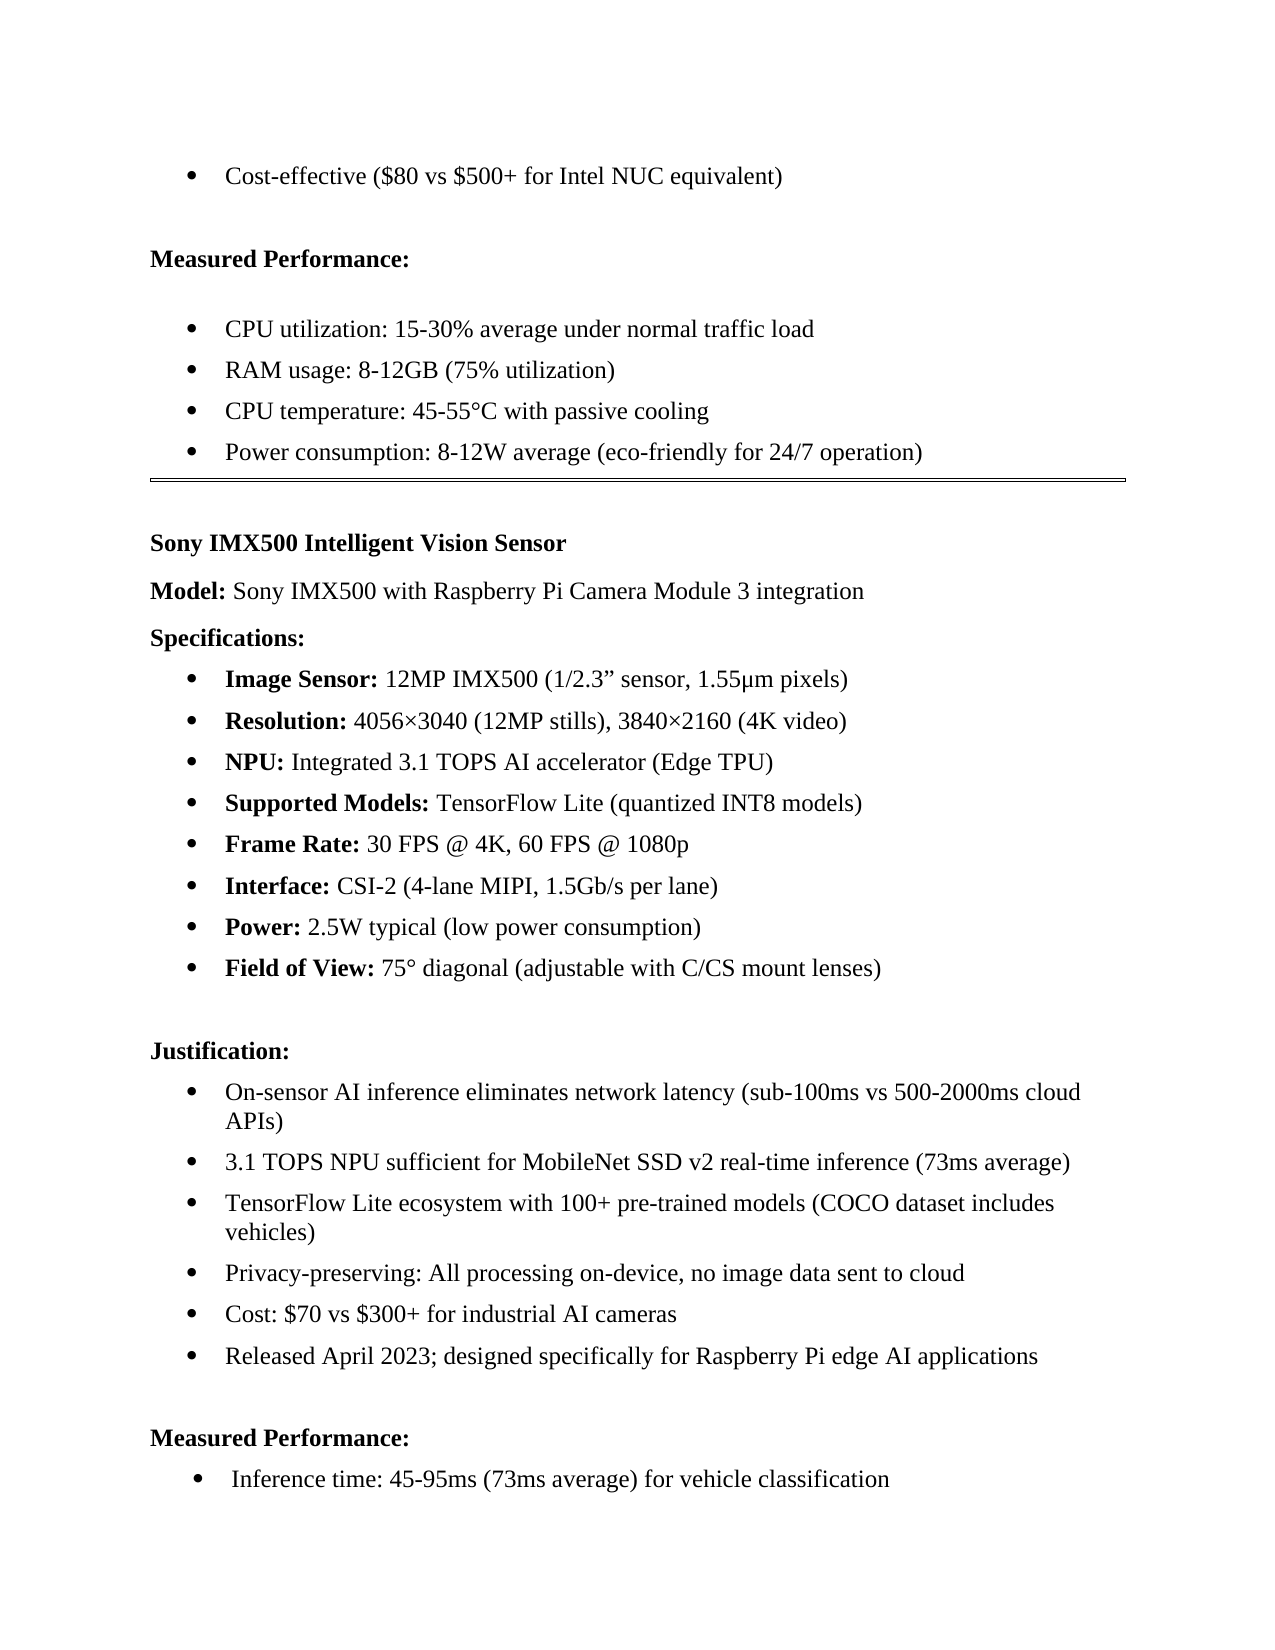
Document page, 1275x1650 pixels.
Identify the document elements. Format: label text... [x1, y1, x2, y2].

subtitle Sony IMX500 Intelligent Vision Sensor [150, 528, 1125, 557]
list Power consumption: 8-12W average (eco-friendly for 24/7 operation) [187, 437, 1125, 466]
list Released April 2023; designed specifically for Raspberry Pi edge AI applications [187, 1341, 1125, 1369]
text Model: Sony IMX500 with Raspberry Pi Camera Module 3 integration [150, 576, 1125, 604]
list On-sensor AI inference eliminates network latency (sub-100ms vs 500-2000ms cloud APIs) [187, 1077, 1125, 1134]
list Power: 2.5W typical (low power consumption) [187, 912, 1125, 941]
list NPU: Integrated 3.1 TOPS AI accelerator (Edge TPU) [187, 747, 1125, 776]
list Cost: $70 vs $300+ for industrial AI cameras [187, 1299, 1125, 1328]
list Field of View: 75° diagonal (adjustable with C/CS mount lenses) [187, 953, 1125, 982]
list Supported Models: TensorFlow Lite (quantized INT8 models) [187, 788, 1125, 817]
text Justification: [150, 1036, 1125, 1064]
list Cost-effective ($80 vs $500+ for Intel NUC equivalent) [187, 161, 1125, 190]
list Interface: CSI-2 (4-lane MIPI, 1.5Gb/s per lane) [187, 871, 1125, 899]
list Resolution: 4056×3040 (12MP stills), 3840×2160 (4K video) [187, 706, 1125, 734]
list Frame Rate: 30 FPS @ 4K, 60 FPS @ 1080p [187, 829, 1125, 858]
text Specifications: [150, 623, 1125, 652]
list 3.1 TOPS NPU sufficient for MobileNet SSD v2 real-time inference (73ms average) [187, 1147, 1125, 1176]
text Measured Performance: [150, 1423, 1125, 1452]
list Image Sensor: 12MP IMX500 (1/2.3” sensor, 1.55μm pixels) [187, 664, 1125, 693]
list TensorFlow Lite ecosystem with 100+ pre-trained models (COCO dataset includes vehicles) [187, 1188, 1125, 1246]
list Privacy-preserving: All processing on-device, no image data sent to cloud [187, 1258, 1125, 1287]
list RAM usage: 8-12GB (75% utilization) [187, 355, 1125, 384]
list Inference time: 45-95ms (73ms average) for vehicle classification [194, 1464, 1125, 1493]
list CPU temperature: 45-55°C with passive cooling [187, 396, 1125, 425]
list CPU utilization: 15-30% average under normal traffic load [187, 314, 1125, 342]
text Measured Performance: [150, 244, 1125, 301]
